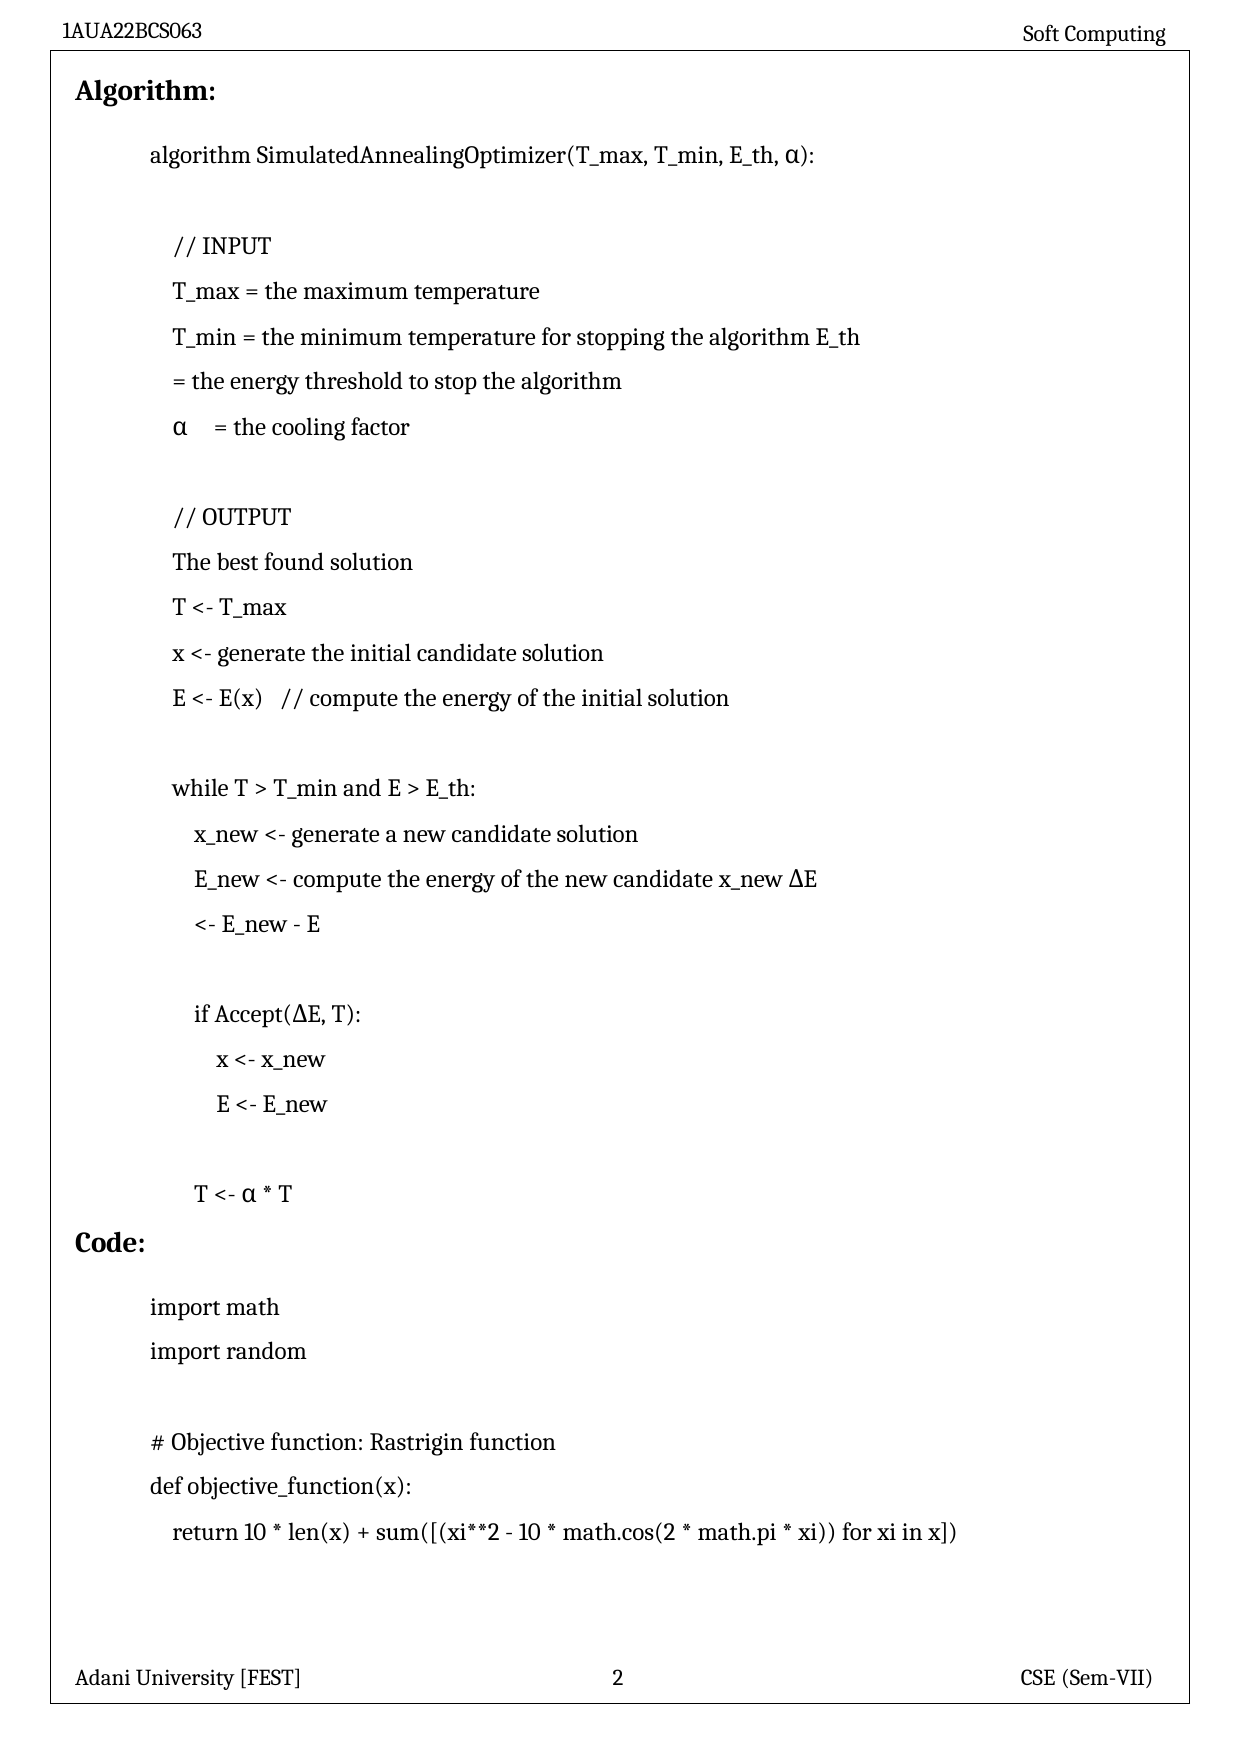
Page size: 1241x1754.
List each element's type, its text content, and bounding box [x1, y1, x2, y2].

text α = the cooling factor [172, 412, 1181, 441]
text E <- E(x) // compute the energy of the initial solution [172, 684, 1181, 713]
text // INPUT [172, 232, 1181, 261]
subtitle Code: [75, 1226, 1181, 1259]
text import math import random [150, 1292, 314, 1366]
text x_new <- generate a new candidate solution [194, 819, 1181, 848]
text x <- generate the initial candidate solution [172, 638, 1181, 667]
text The best found solution T <- T_max [172, 548, 432, 622]
text T_min = the minimum temperature for stopping the algorithm E_th = the energy threshold to stop the algorithm [172, 322, 872, 396]
text T_max = the maximum temperature [172, 277, 1181, 306]
text // OUTPUT [172, 503, 1181, 532]
text E_new <- compute the energy of the new candidate x_new ΔE <- E_new - E [194, 865, 831, 938]
text T <- α * T [194, 1180, 1181, 1209]
text E <- E_new [216, 1089, 1181, 1119]
text if Accept(ΔE, T): x <- x_new [194, 1000, 373, 1073]
text algorithm SimulatedAnnealingOptimizer(T_max, T_min, E_th, α): [150, 141, 1181, 170]
text return 10 * len(x) + sum([(xi**2 - 10 * math.cos(2 * math.pi * xi)) for xi in x]) [172, 1517, 1181, 1546]
text while T > T_min and E > E_th: [172, 774, 1181, 803]
text # Objective function: Rastrigin function def objective_function(x): [150, 1427, 578, 1501]
subtitle Algorithm: [75, 74, 1181, 108]
